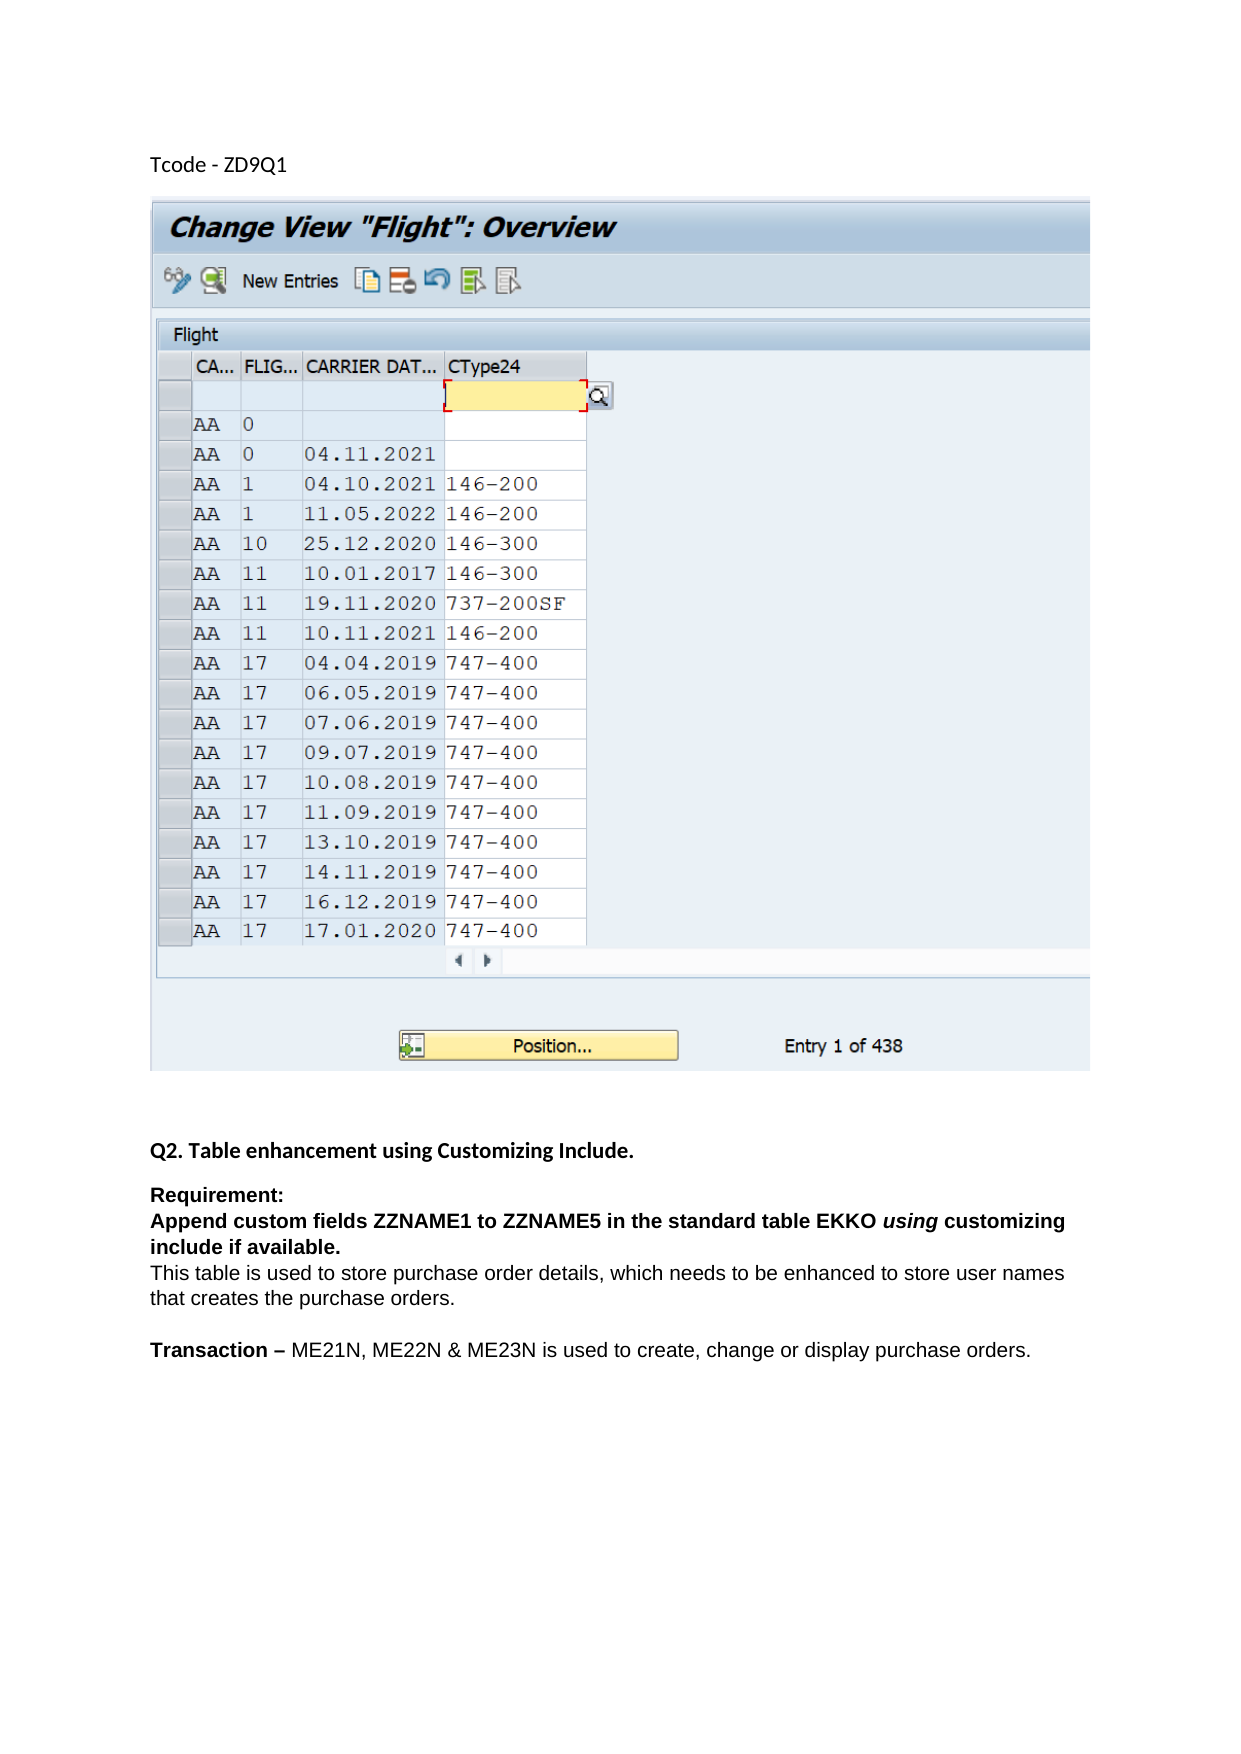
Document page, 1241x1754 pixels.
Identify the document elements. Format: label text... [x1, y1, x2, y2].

text Q2. Table enhancement using Customizing Include. [150, 1136, 1090, 1164]
text Requirement: [150, 1183, 1090, 1207]
picture [150, 196, 1091, 1071]
text Append custom fields ZZNAME1 to ZZNAME5 in the standard table EKKO using customizing include if available. [150, 1209, 1090, 1258]
text Tcode - ZD9Q1 [150, 150, 1090, 178]
text Transaction – ME21N, ME22N & ME23N is used to create, change or display purchase orders. [150, 1338, 1090, 1362]
text This table is used to store purchase order details, which needs to be enhanced to store user names that creates the purchase orders. [150, 1260, 1090, 1310]
